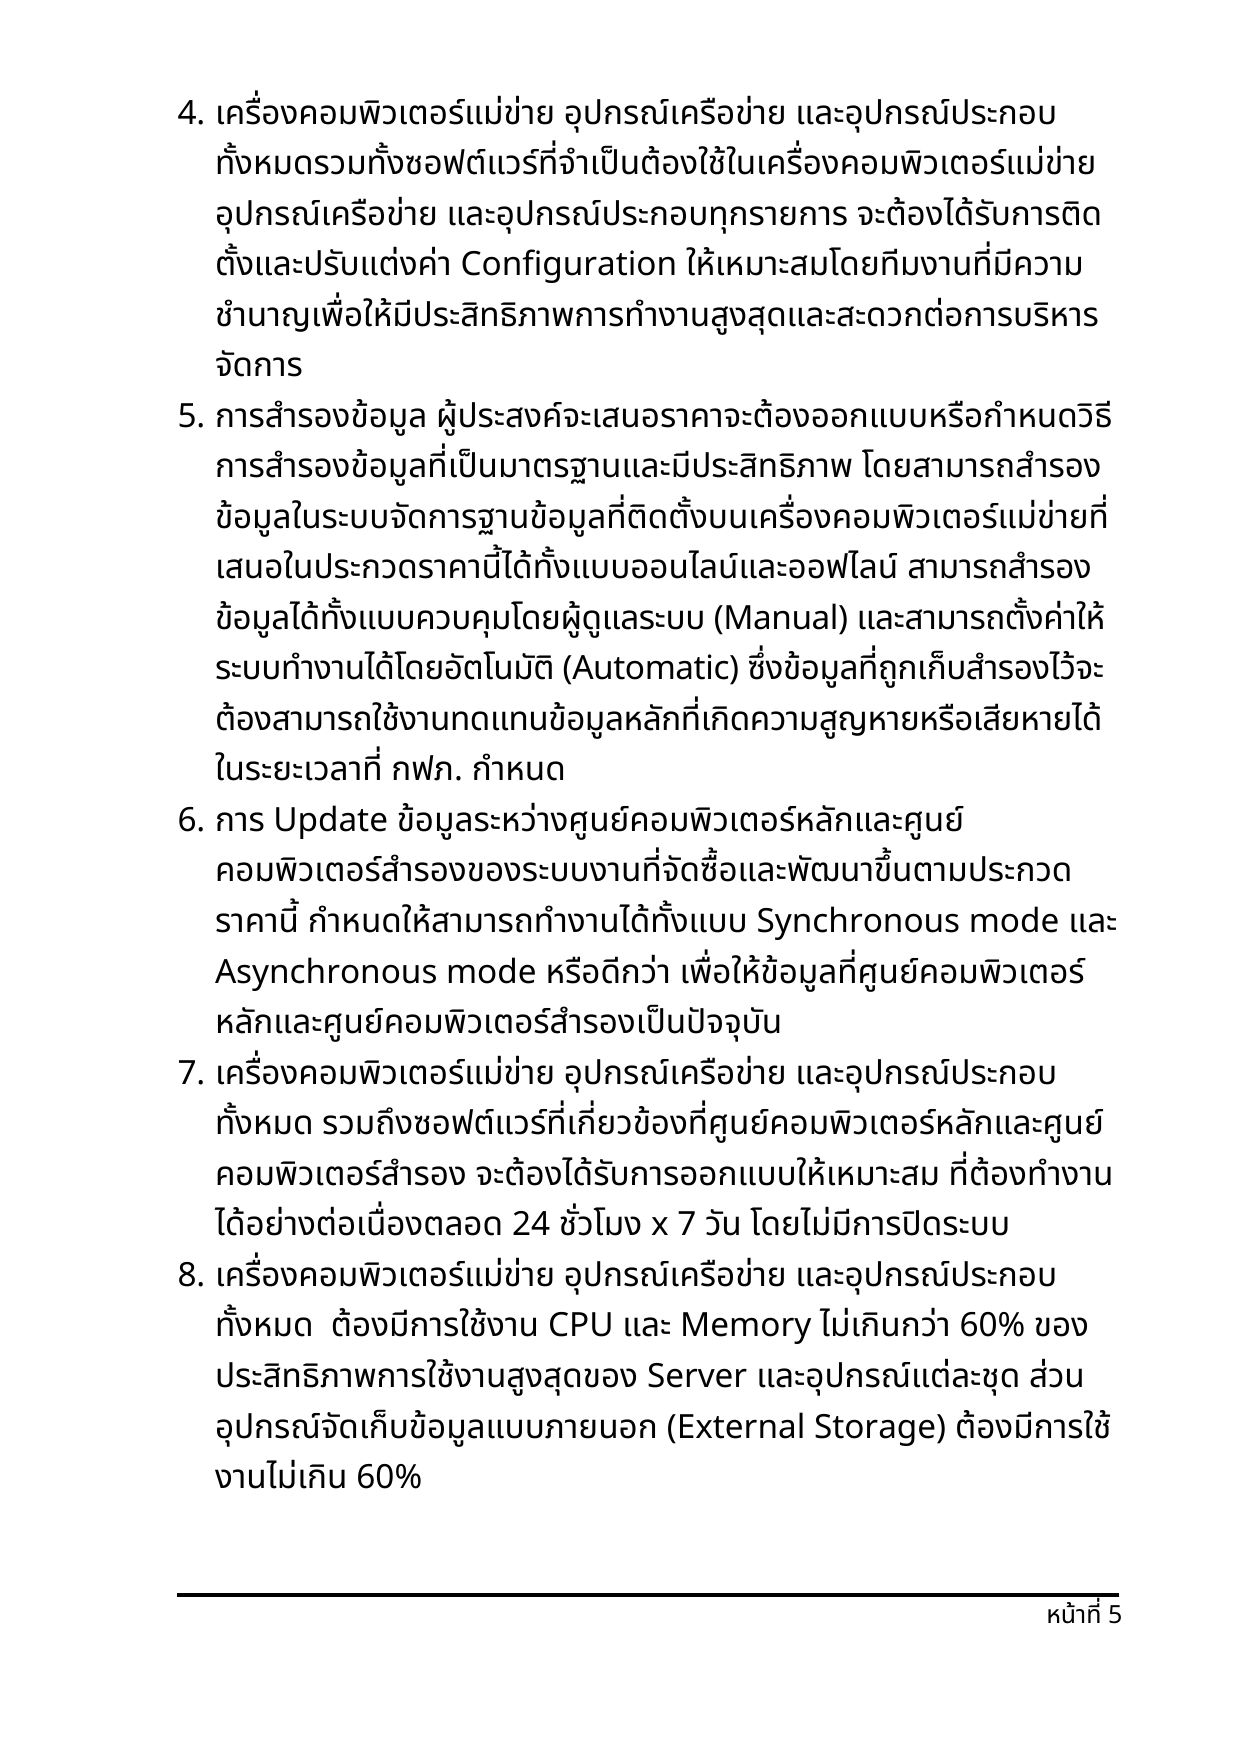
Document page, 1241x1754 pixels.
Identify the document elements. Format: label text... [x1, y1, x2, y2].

list เครื่องคอมพิวเตอร์แม่ข่าย อุปกรณ์เครือข่าย และอุปกรณ์ประกอบทั้งหมด รวมถึงซอฟต์แวร์ที่เกี่ยวข้องที่ศูนย์คอมพิวเตอร์หลักและศูนย์คอมพิวเตอร์สำรอง จะต้องได้รับการออกแบบให้เหมาะสม ที่ต้องทำงานได้อย่างต่อเนื่องตลอด 24 ชั่วโมง x 7 วัน โดยไม่มีการปิดระบบ [177, 1048, 1122, 1251]
list การสำรองข้อมูล ผู้ประสงค์จะเสนอราคาจะต้องออกแบบหรือกำหนดวิธีการสำรองข้อมูลที่เป็นมาตรฐานและมีประสิทธิภาพ โดยสามารถสำรองข้อมูลในระบบจัดการฐานข้อมูลที่ติดตั้งบนเครื่องคอมพิวเตอร์แม่ข่ายที่เสนอในประกวดราคานี้ได้ทั้งแบบออนไลน์และออฟไลน์ สามารถสำรองข้อมูลได้ทั้งแบบควบคุมโดยผู้ดูแลระบบ (Manual) และสามารถตั้งค่าให้ระบบทำงานได้โดยอัตโนมัติ (Automatic) ซึ่งข้อมูลที่ถูกเก็บสำรองไว้จะต้องสามารถใช้งานทดแทนข้อมูลหลักที่เกิดความสูญหายหรือเสียหายได้ในระยะเวลาที่ กฟภ. กำหนด [177, 392, 1122, 796]
list เครื่องคอมพิวเตอร์แม่ข่าย อุปกรณ์เครือข่าย และอุปกรณ์ประกอบทั้งหมด ต้องมีการใช้งาน CPU และ Memory ไม่เกินกว่า 60% ของประสิทธิภาพการใช้งานสูงสุดของ Server และอุปกรณ์แต่ละชุด ส่วนอุปกรณ์จัดเก็บข้อมูลแบบภายนอก (External Storage) ต้องมีการใช้งานไม่เกิน 60% [177, 1251, 1122, 1504]
list การ Update ข้อมูลระหว่างศูนย์คอมพิวเตอร์หลักและศูนย์คอมพิวเตอร์สำรองของระบบงานที่จัดซื้อและพัฒนาขึ้นตามประกวดราคานี้ กำหนดให้สามารถทำงานได้ทั้งแบบ Synchronous mode และ Asynchronous mode หรือดีกว่า เพื่อให้ข้อมูลที่ศูนย์คอมพิวเตอร์หลักและศูนย์คอมพิวเตอร์สำรองเป็นปัจจุบัน [177, 796, 1122, 1048]
list เครื่องคอมพิวเตอร์แม่ข่าย อุปกรณ์เครือข่าย และอุปกรณ์ประกอบทั้งหมดรวมทั้งซอฟต์แวร์ที่จำเป็นต้องใช้ในเครื่องคอมพิวเตอร์แม่ข่ายอุปกรณ์เครือข่าย และอุปกรณ์ประกอบทุกรายการ จะต้องได้รับการติดตั้งและปรับแต่งค่า Configuration ให้เหมาะสมโดยทีมงานที่มีความชำนาญเพื่อให้มีประสิทธิภาพการทำงานสูงสุดและสะดวกต่อการบริหารจัดการ [177, 89, 1122, 392]
